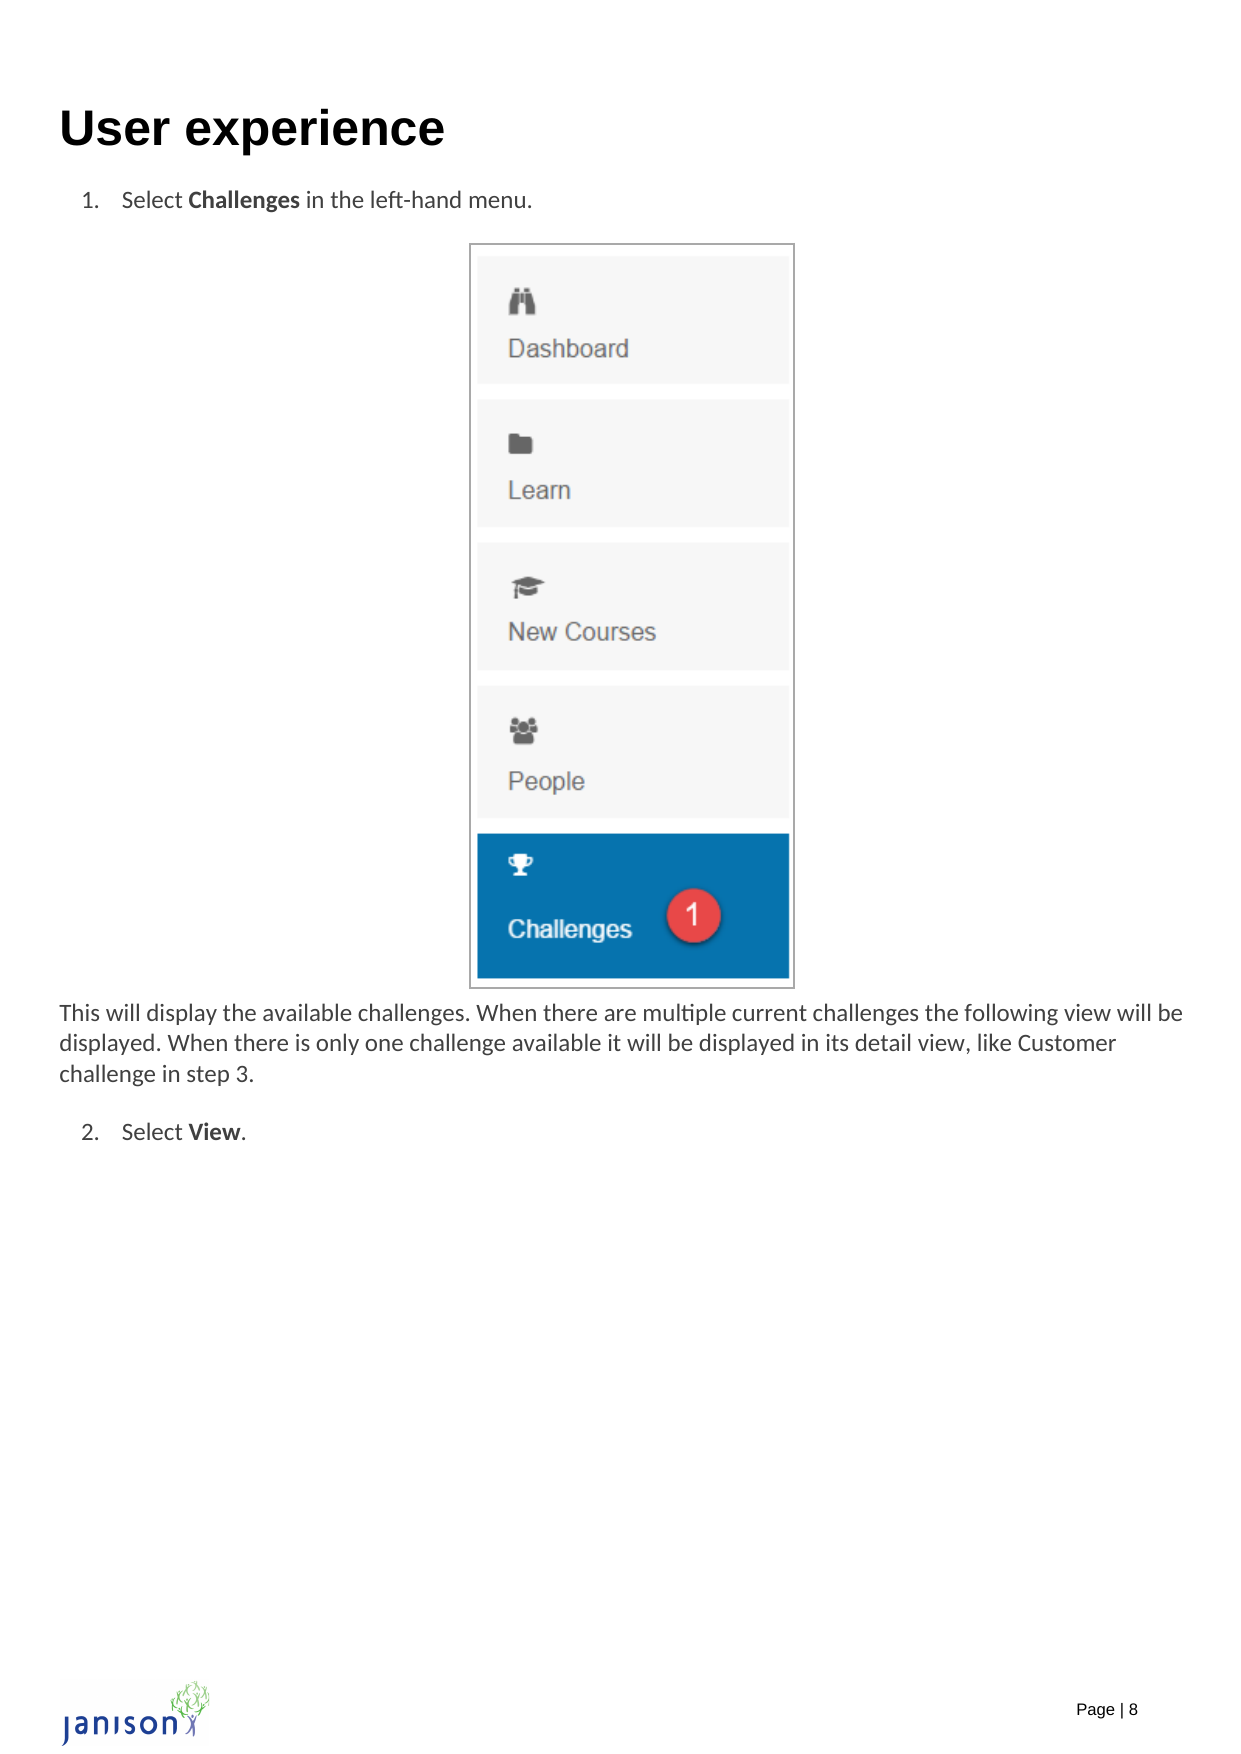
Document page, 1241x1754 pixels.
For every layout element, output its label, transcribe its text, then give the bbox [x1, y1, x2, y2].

text This will display the available challenges. When there are multiple current challenges the following view will be displayed. When there is only one challenge available it will be displayed in its detail view, like Customer challenge in step 3. [59, 997, 1205, 1089]
list Select View. [100, 1117, 1205, 1147]
picture [59, 1679, 209, 1746]
picture [471, 245, 793, 987]
list Select Challenges in the left-hand menu. [100, 184, 1205, 214]
subtitle User experience [59, 99, 1205, 156]
